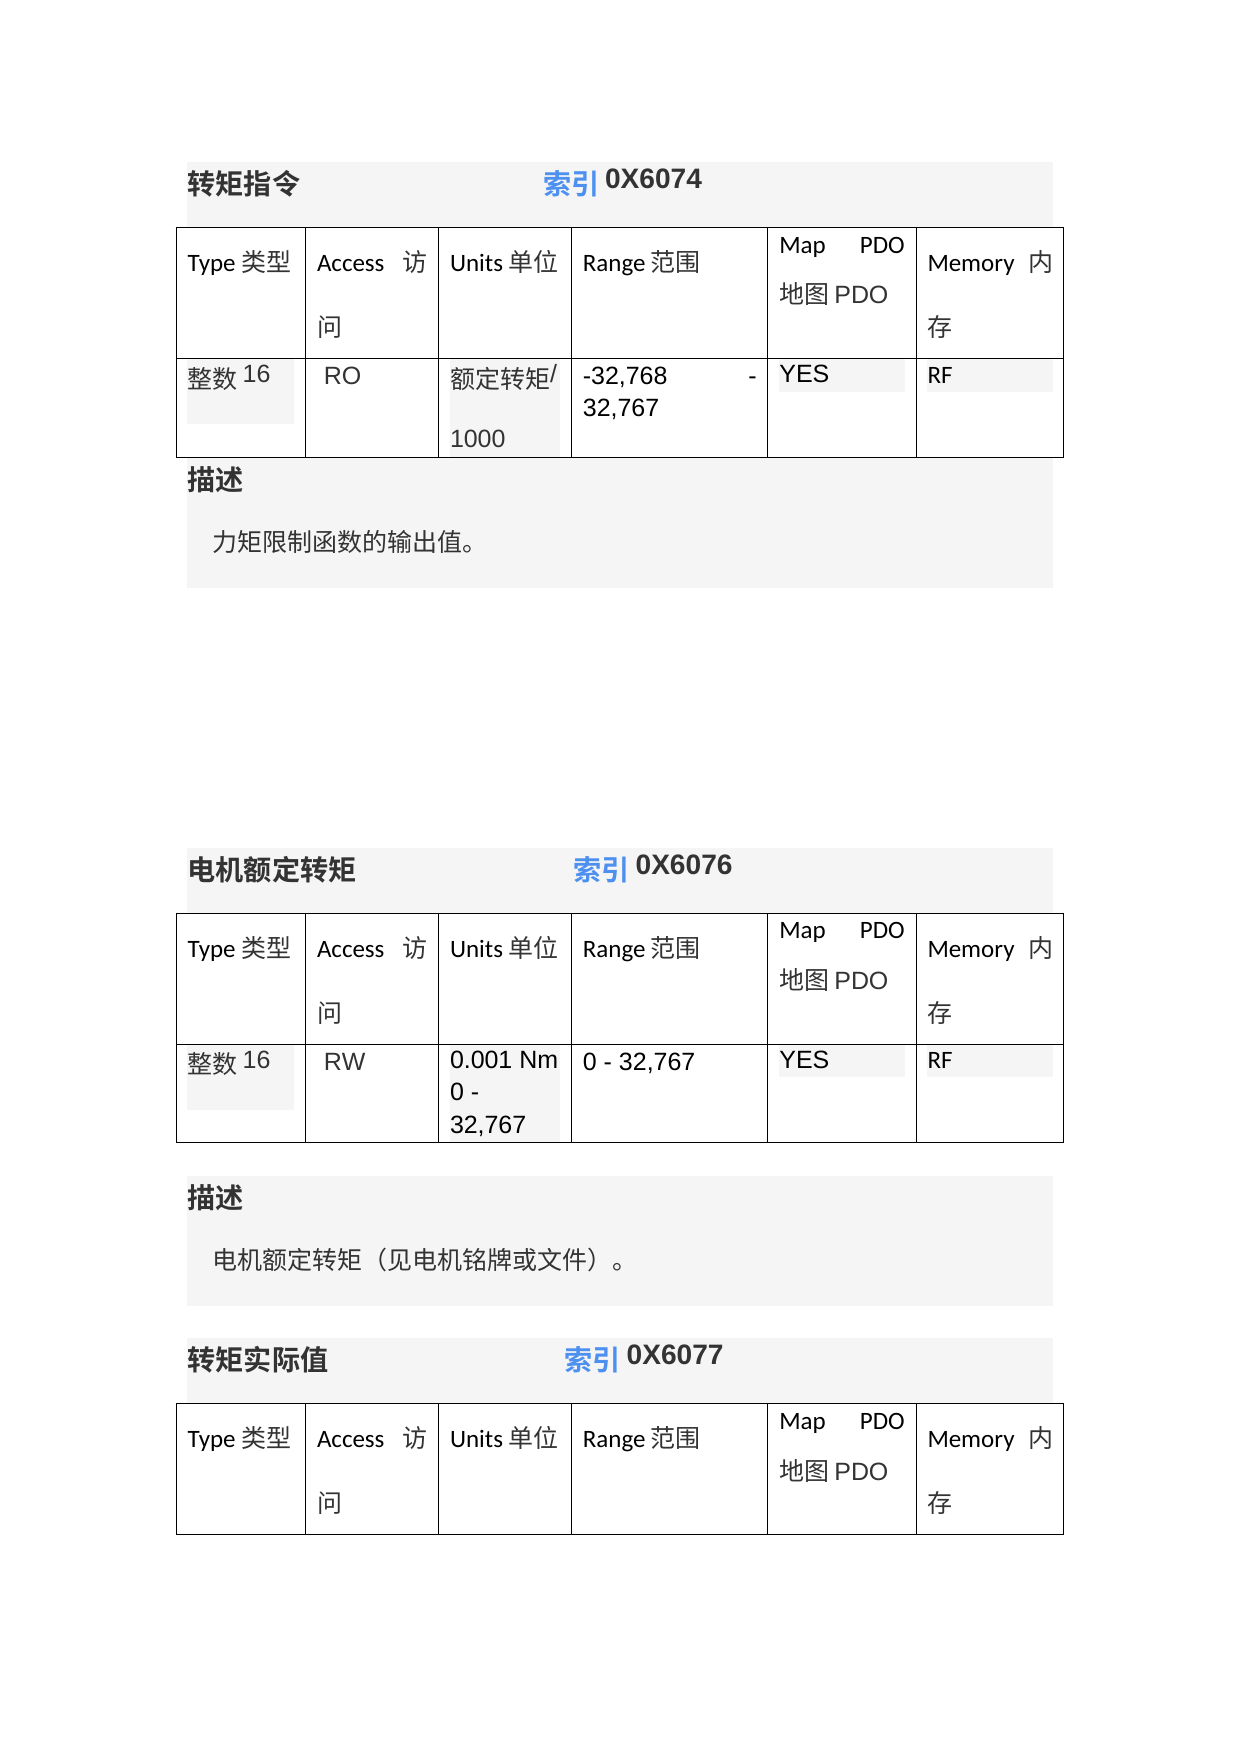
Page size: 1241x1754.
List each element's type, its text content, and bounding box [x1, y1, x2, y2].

table_header Range范围 [572, 914, 767, 1044]
table_cell 0 - 32,767 [572, 1045, 767, 1142]
table_cell RF [917, 1045, 1063, 1142]
text 描述 [187, 1176, 1053, 1241]
table_cell YES [768, 1045, 916, 1142]
table_header Map PDO地图PDO [768, 914, 916, 1044]
table_header Type 类型 [177, 228, 305, 358]
table_header Access访问 [306, 914, 438, 1044]
text 描述 [187, 458, 1053, 523]
table_header Range范围 [572, 228, 767, 358]
table_header Units单位 [439, 914, 571, 1044]
text 电机额定转矩 索引0X6076 [187, 848, 1053, 913]
text 力矩限制函数的输出值。 [187, 523, 1053, 588]
table_cell -32,768 - 32,767 [572, 359, 767, 457]
table_header Map PDO地图PDO [768, 1404, 916, 1534]
table_header Memory内存 [917, 914, 1063, 1044]
table_cell 整数16 [177, 359, 305, 457]
table_header Units单位 [439, 1404, 571, 1534]
text 电机额定转矩（见电机铭牌或文件）。 [187, 1241, 1053, 1306]
table_header Units单位 [439, 228, 571, 358]
table_cell RF [917, 359, 1063, 457]
table_header Memory内存 [917, 228, 1063, 358]
table_cell YES [768, 359, 916, 457]
table_header Access访问 [306, 228, 438, 358]
text 转矩实际值 索引0X6077 [187, 1338, 1053, 1403]
table_header Range范围 [572, 1404, 767, 1534]
table_header Access访问 [306, 1404, 438, 1534]
table_cell RO [306, 359, 438, 457]
table_header Type 类型 [177, 914, 305, 1044]
table_header Memory内存 [917, 1404, 1063, 1534]
table_cell 整数16 [177, 1045, 305, 1142]
text 转矩指令 索引0X6074 [187, 162, 1053, 227]
table_header Map PDO地图PDO [768, 228, 916, 358]
table_cell RW [306, 1045, 438, 1142]
table_header Type 类型 [177, 1404, 305, 1534]
